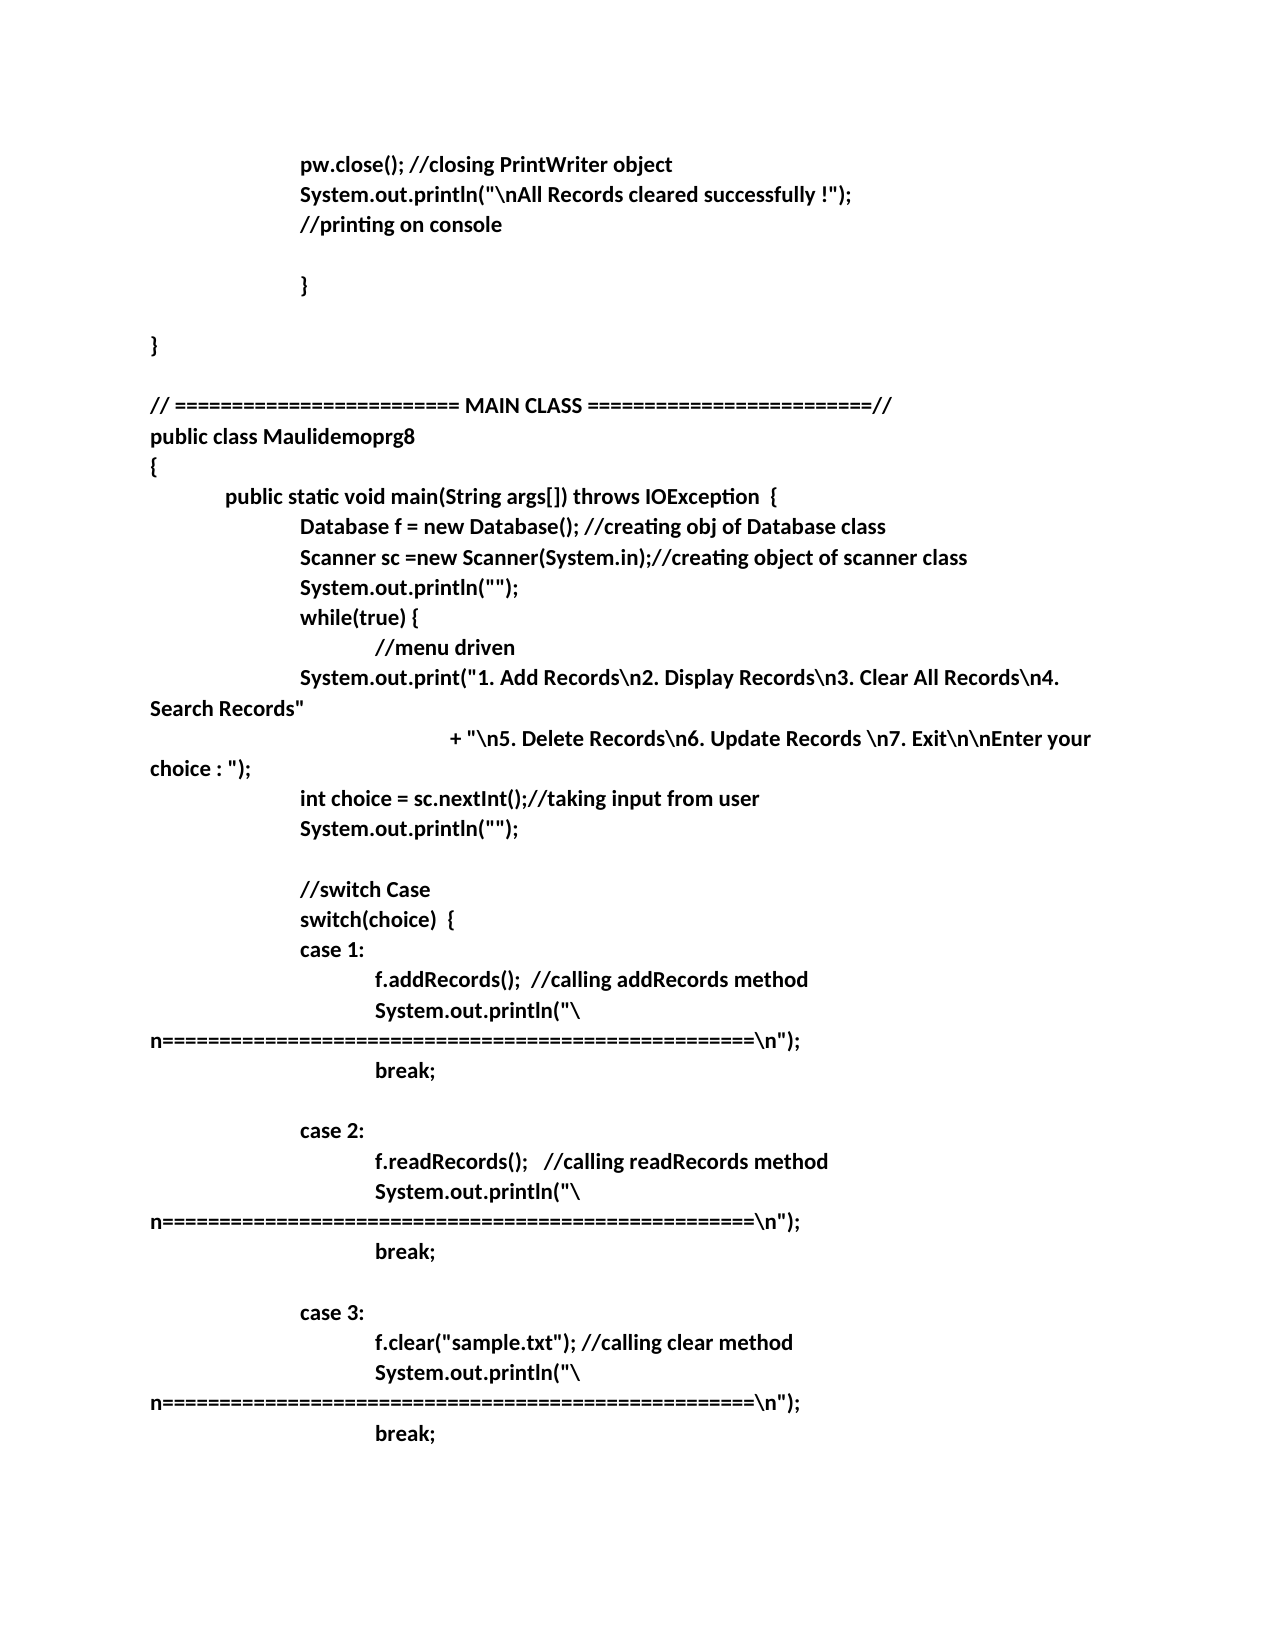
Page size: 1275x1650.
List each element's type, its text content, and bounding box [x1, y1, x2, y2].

text f.addRecords(); //calling addRecords method [150, 966, 1125, 994]
text while(true) { [150, 603, 1125, 631]
text Database f = new Database(); //creating obj of Database class [150, 512, 1125, 541]
text break; [150, 1419, 1125, 1447]
text { [150, 452, 1125, 480]
text switch(choice) { [150, 905, 1125, 933]
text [150, 1177, 1125, 1235]
text System.out.println("\nAll Records cleared successfully !"); [150, 180, 1125, 208]
text f.clear("sample.txt"); //calling clear method [150, 1328, 1125, 1356]
text int choice = sc.nextInt();//taking input from user [150, 784, 1125, 812]
text f.readRecords(); //calling readRecords method [150, 1147, 1125, 1175]
text break; [150, 1237, 1125, 1266]
text // ========================= MAIN CLASS =========================// [150, 392, 1125, 420]
text } [150, 271, 1125, 299]
text System.out.println("\n====================================================\n"); [150, 996, 1125, 1054]
text public static void main(String args[]) throws IOException { [150, 482, 1125, 510]
text System.out.print("1. Add Records\n2. Display Records\n3. Clear All Records\n4. Search Records" [150, 663, 1125, 722]
text System.out.println(""); [150, 573, 1125, 601]
text //menu driven [150, 633, 1125, 661]
text case 3: [150, 1298, 1125, 1326]
text //switch Case [150, 875, 1125, 903]
text break; [150, 1056, 1125, 1084]
text } [150, 331, 1125, 359]
text case 2: [150, 1117, 1125, 1145]
text + "\n5. Delete Records\n6. Update Records \n7. Exit\n\nEnter your choice : "); [150, 724, 1125, 782]
text public class Maulidemoprg8 [150, 422, 1125, 450]
text case 1: [150, 935, 1125, 963]
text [150, 1358, 1125, 1417]
text pw.close(); //closing PrintWriter object [150, 150, 1125, 178]
text //printing on console [150, 210, 1125, 238]
text Scanner sc =new Scanner(System.in);//creating object of scanner class [150, 543, 1125, 571]
text System.out.println(""); [150, 814, 1125, 843]
